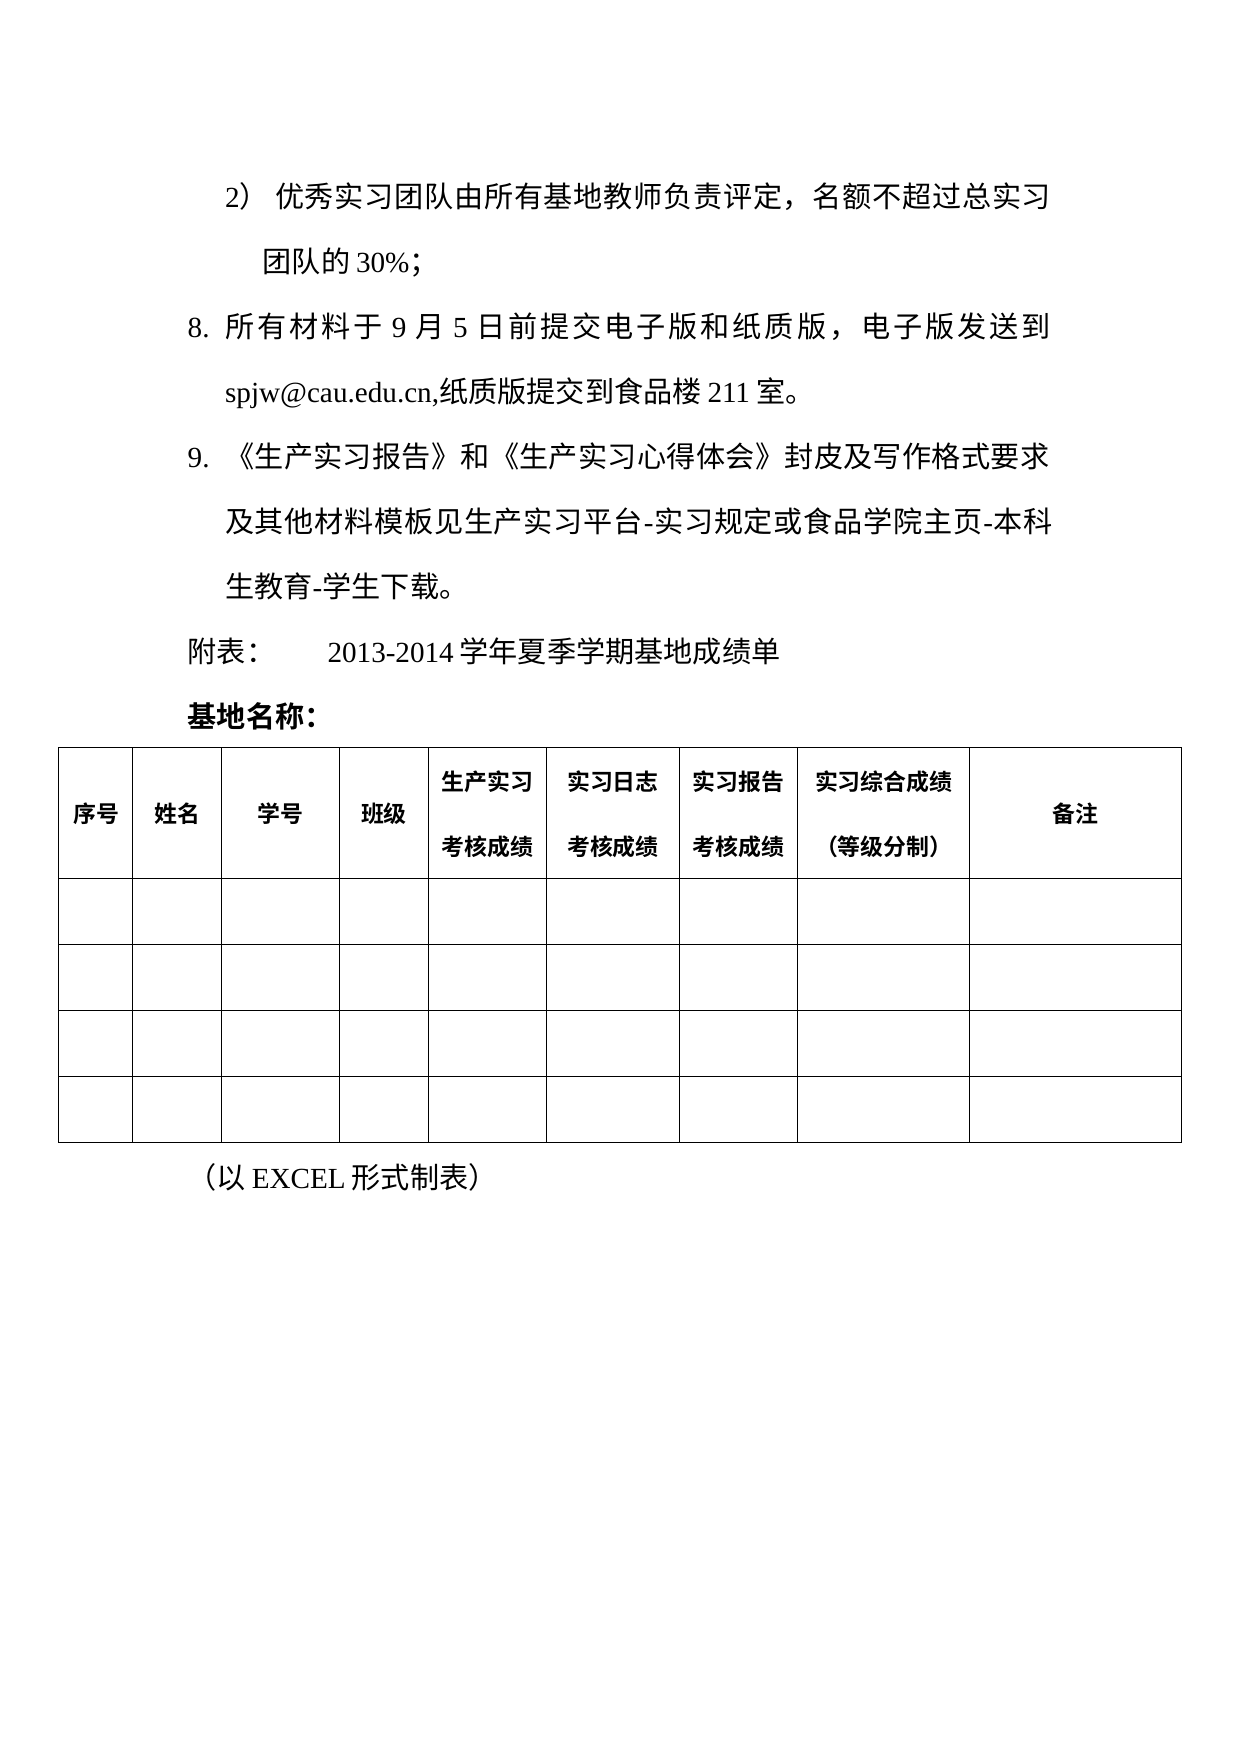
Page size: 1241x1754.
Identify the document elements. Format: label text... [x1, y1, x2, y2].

table_cell [970, 879, 1181, 944]
table_cell [547, 1077, 679, 1142]
table_cell [429, 1011, 546, 1076]
table_cell [429, 879, 546, 944]
table_cell [59, 1011, 132, 1076]
text （以EXCEL形式制表） [187, 1143, 1053, 1208]
table_cell [222, 1011, 339, 1076]
table_header 学号 [222, 748, 339, 878]
text 基地名称： [187, 682, 1053, 747]
table_cell [133, 1077, 221, 1142]
table_header 姓名 [133, 748, 221, 878]
table_cell [133, 1011, 221, 1076]
table_cell [970, 1077, 1181, 1142]
table_header 备注 [970, 748, 1181, 878]
table_cell [340, 1011, 428, 1076]
table_cell [680, 945, 797, 1010]
list 所有材料于9月5日前提交电子版和纸质版，电子版发送到spjw@cau.edu.cn,纸质版提交到食品楼211室。 [187, 292, 1053, 422]
table_cell [340, 879, 428, 944]
table_cell [798, 1077, 969, 1142]
table_cell [798, 879, 969, 944]
table_header 序号 [59, 748, 132, 878]
table_cell [798, 1011, 969, 1076]
table_cell [429, 1077, 546, 1142]
table_cell [680, 1011, 797, 1076]
table_cell [429, 945, 546, 1010]
table_cell [133, 945, 221, 1010]
table_header 班级 [340, 748, 428, 878]
table_cell [798, 945, 969, 1010]
table_cell [222, 945, 339, 1010]
table_header 实习日志考核成绩 [547, 748, 679, 878]
table_cell [547, 879, 679, 944]
table_cell [680, 1077, 797, 1142]
table_cell [547, 1011, 679, 1076]
table_cell [340, 1077, 428, 1142]
table_cell [222, 879, 339, 944]
table_header 实习报告考核成绩 [680, 748, 797, 878]
table_cell [222, 1077, 339, 1142]
table_cell [59, 945, 132, 1010]
list 优秀实习团队由所有基地教师负责评定，名额不超过总实习团队的30%； [225, 162, 1053, 292]
table_cell [970, 1011, 1181, 1076]
list 《生产实习报告》和《生产实习心得体会》封皮及写作格式要求及其他材料模板见生产实习平台-实习规定或食品学院主页-本科生教育-学生下载。 [187, 422, 1053, 617]
table_cell [680, 879, 797, 944]
table_cell [970, 945, 1181, 1010]
table_header 生产实习考核成绩 [429, 748, 546, 878]
table_cell [59, 1077, 132, 1142]
table_cell [59, 879, 132, 944]
table_cell [547, 945, 679, 1010]
text 附表： 2013-2014学年夏季学期基地成绩单 [187, 617, 1053, 682]
table_cell [133, 879, 221, 944]
table_header 实习综合成绩（等级分制） [798, 748, 969, 878]
table_cell [340, 945, 428, 1010]
